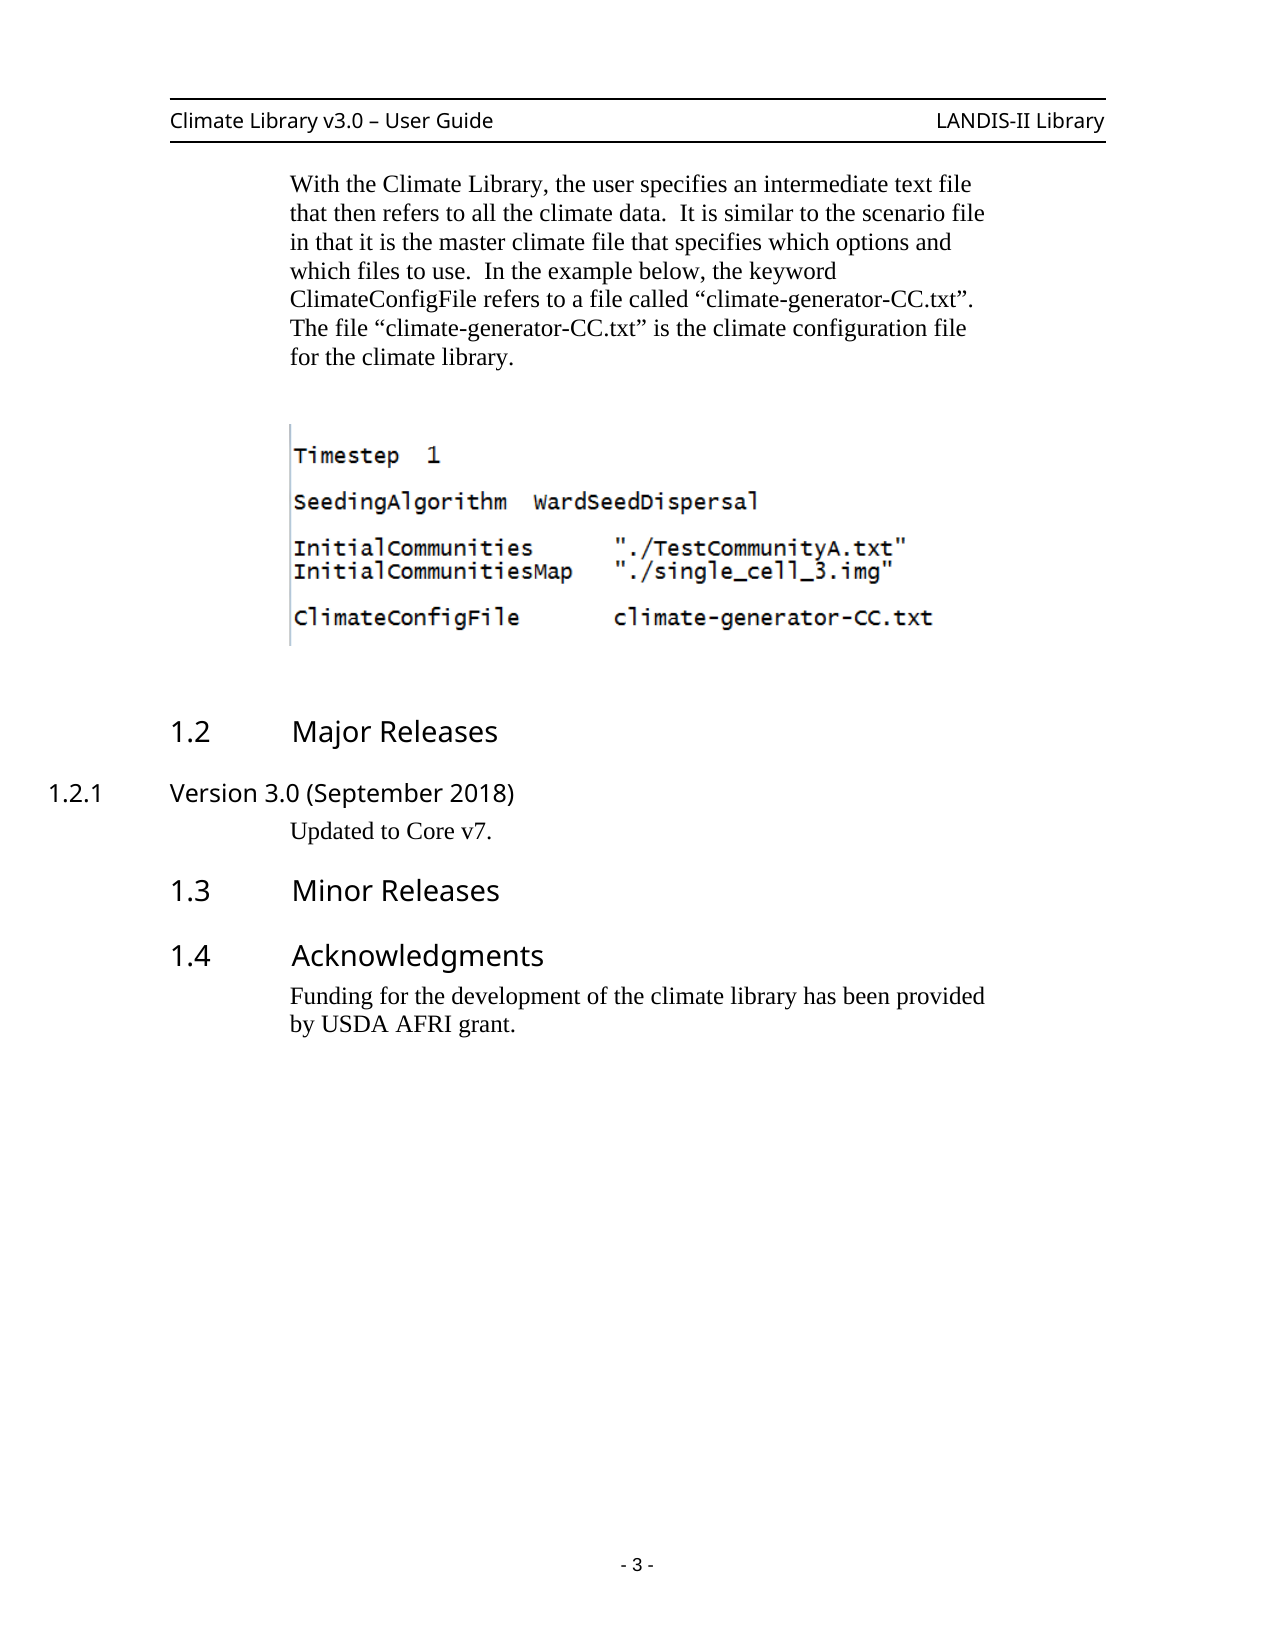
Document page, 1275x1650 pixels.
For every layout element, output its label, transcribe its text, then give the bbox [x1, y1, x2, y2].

picture [289, 424, 986, 646]
subtitle Acknowledgments [169, 935, 1106, 974]
subtitle Major Releases [169, 711, 1106, 751]
subtitle Minor Releases [169, 870, 1106, 910]
text With the Climate Library, the user specifies an intermediate text file that then refers to all the climate data. It is similar to the scenario file in that it is the master climate file that specifies which options and which files to use. In the example below, the keyword ClimateConfigFile refers to a file called “climate-generator-CC.txt”. The file “climate-generator-CC.txt” is the climate configuration file for the climate library. [289, 169, 1001, 371]
subtitle Version 3.0 (September 2018) [48, 776, 1106, 810]
text Updated to Core v7. [289, 816, 1001, 845]
text Funding for the development of the climate library has been provided by USDA AFRI grant. [289, 981, 1001, 1038]
